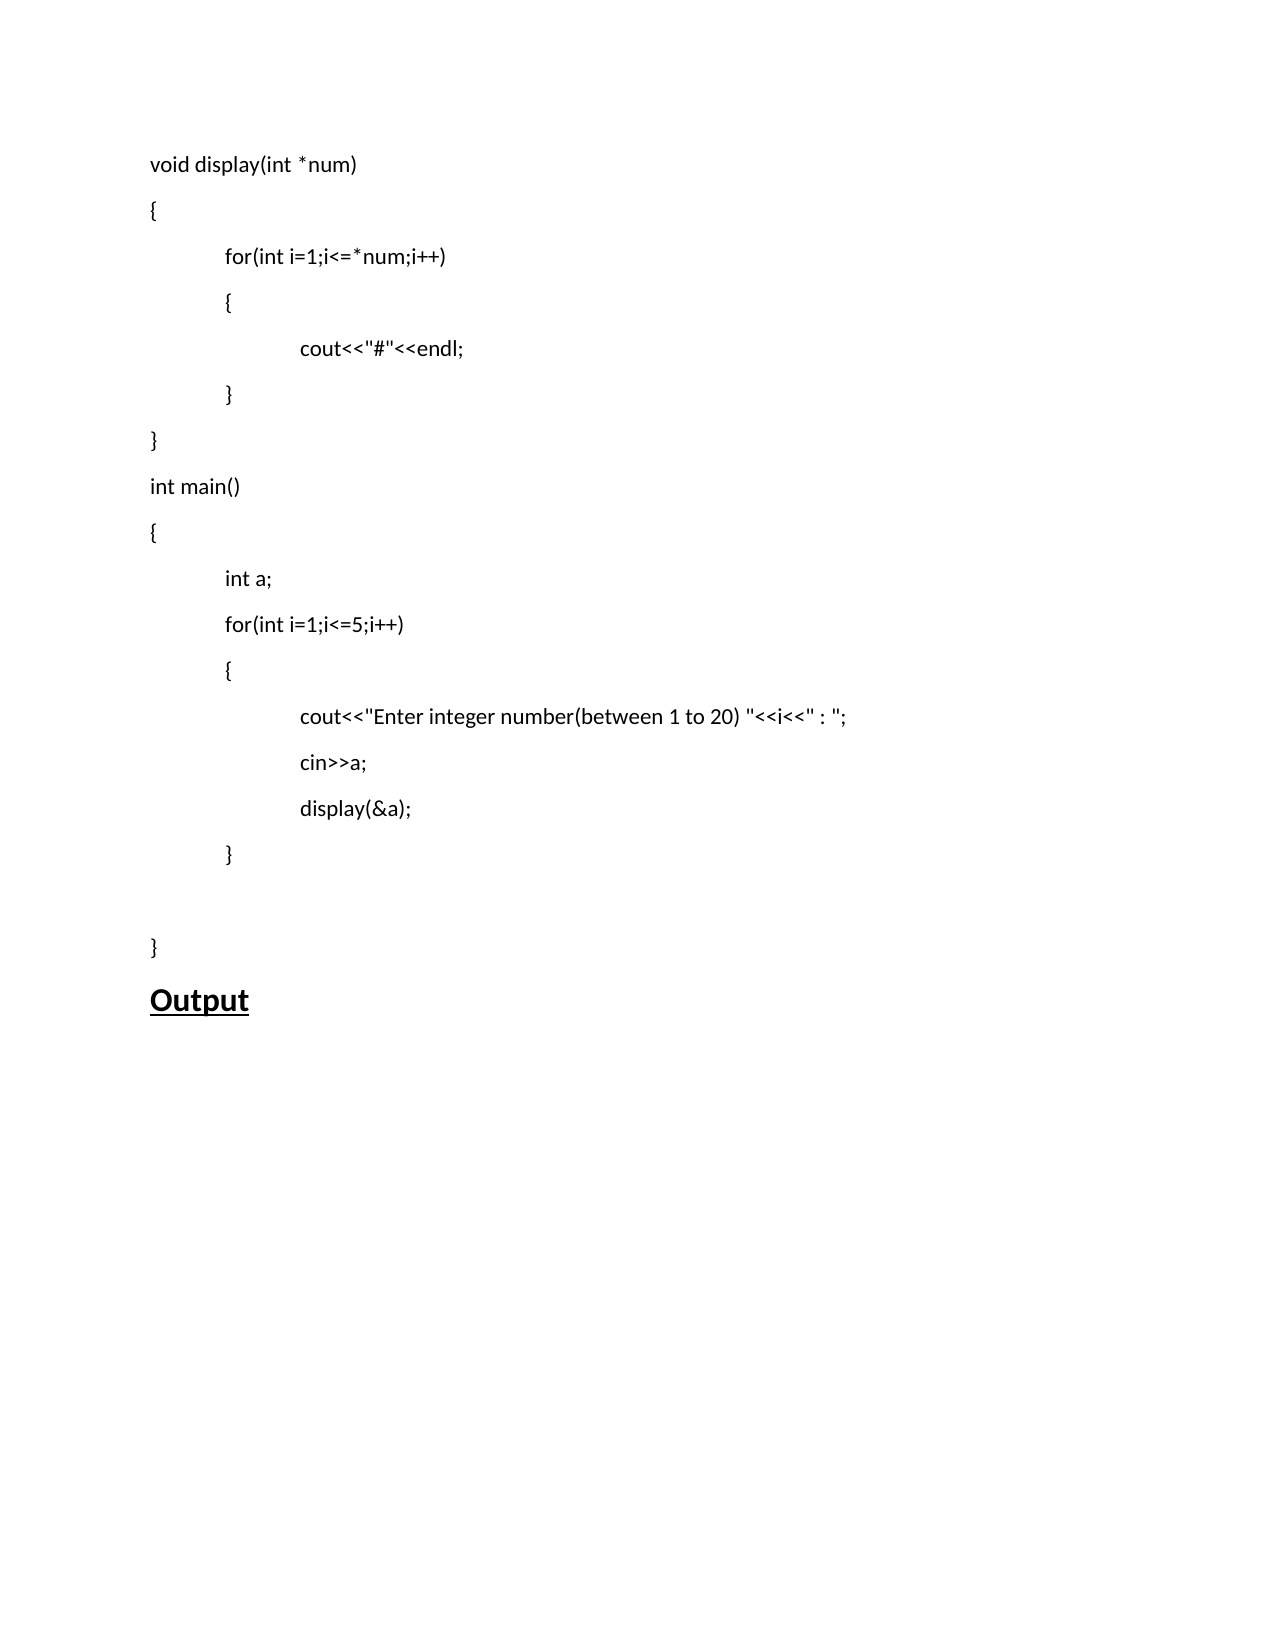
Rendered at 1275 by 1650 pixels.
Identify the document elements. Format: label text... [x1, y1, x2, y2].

text } [150, 841, 1125, 869]
text void display(int *num) [150, 150, 1125, 178]
text Output [150, 979, 1125, 1019]
text } [150, 380, 1125, 408]
text } [150, 426, 1125, 454]
text for(int i=1;i<=*num;i++) [150, 242, 1125, 270]
text { [150, 518, 1125, 546]
text } [150, 933, 1125, 961]
text display(&a); [150, 794, 1125, 823]
text { [150, 288, 1125, 316]
text { [150, 656, 1125, 684]
text cout<<"#"<<endl; [150, 334, 1125, 362]
text int main() [150, 472, 1125, 500]
text { [150, 196, 1125, 224]
text int a; [150, 564, 1125, 592]
text cout<<"Enter integer number(between 1 to 20) "<<i<<" : "; [150, 702, 1125, 731]
text for(int i=1;i<=5;i++) [150, 610, 1125, 638]
text cin>>a; [150, 748, 1125, 777]
